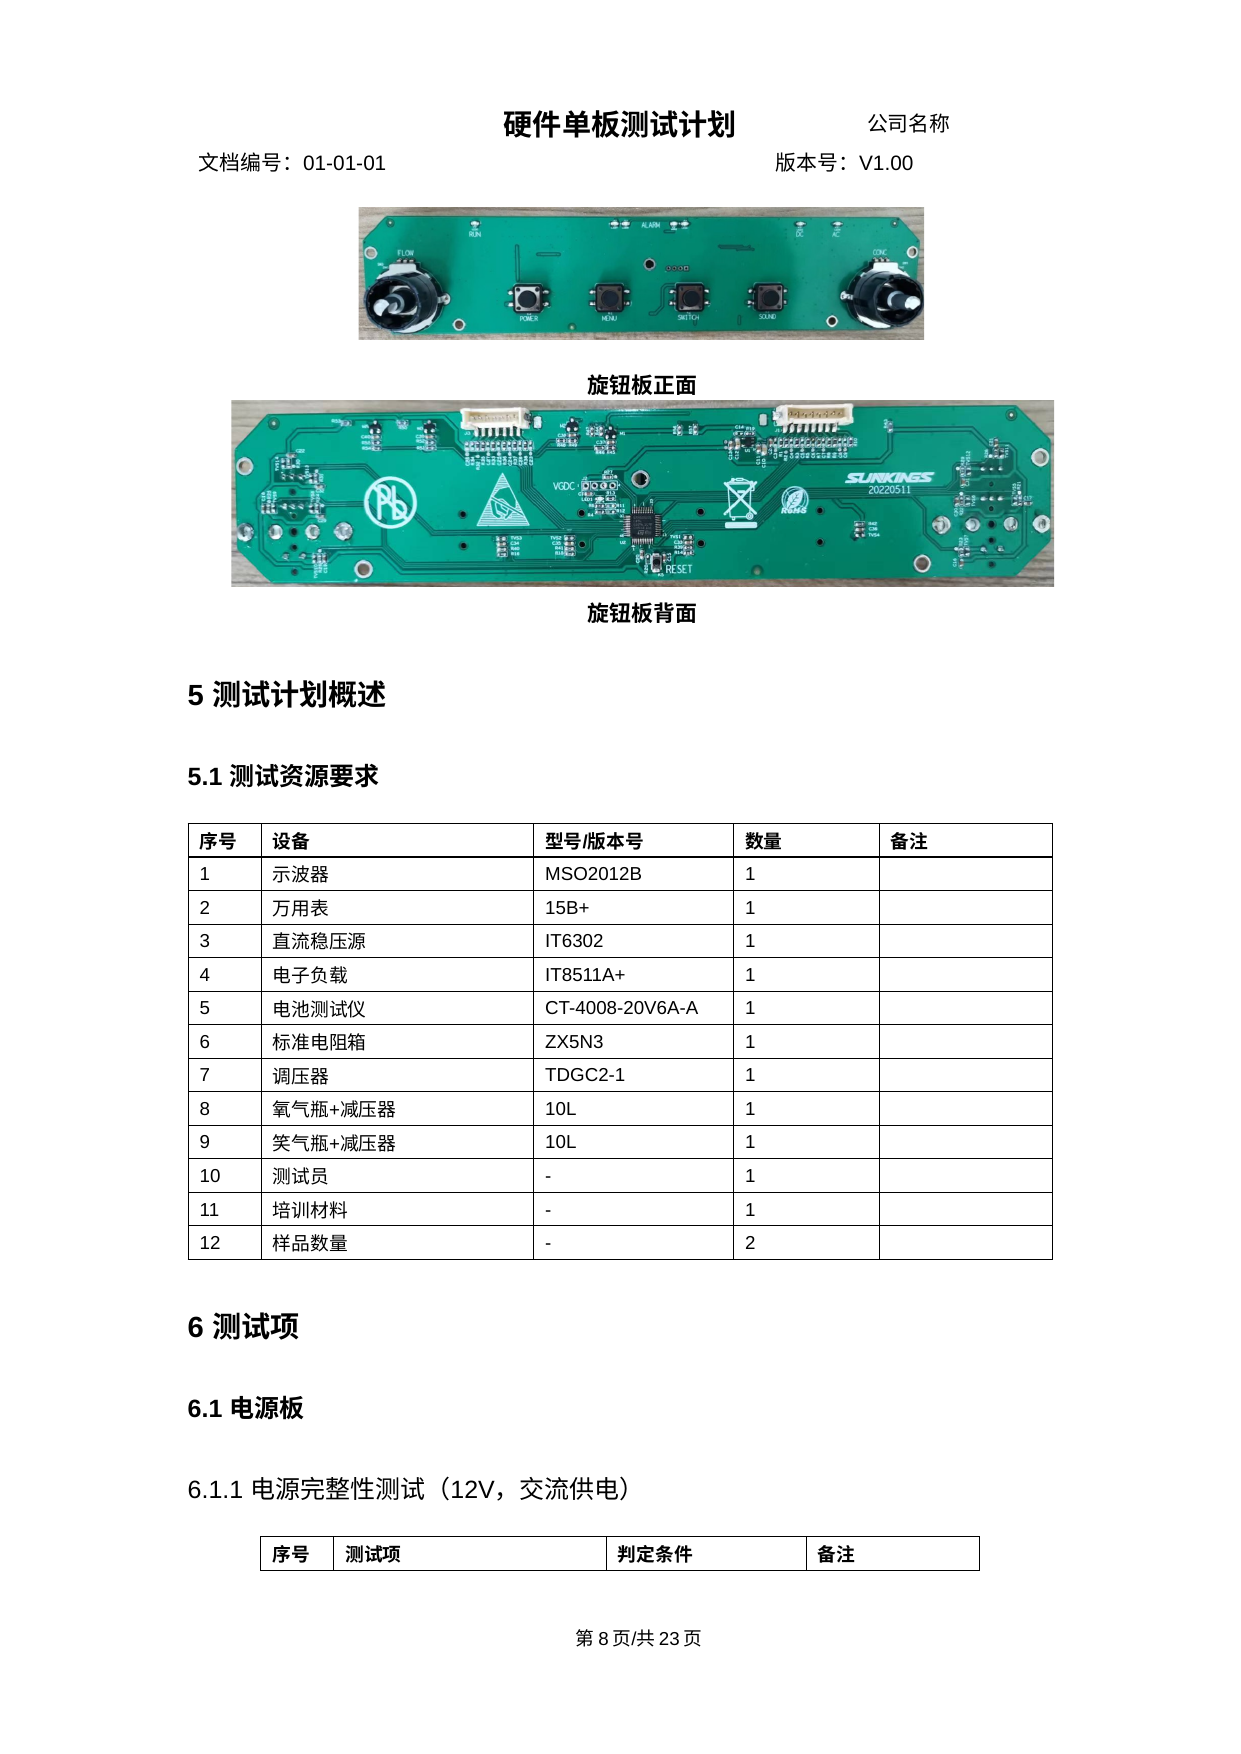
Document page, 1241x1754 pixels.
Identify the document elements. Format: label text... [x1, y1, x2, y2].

table_cell 5 [189, 992, 261, 1024]
table_cell [880, 1159, 1052, 1192]
table_cell 1 [734, 1059, 879, 1091]
table_cell 电池测试仪 [262, 992, 533, 1024]
table_header 数量 [734, 824, 879, 856]
table_cell ZX5N3 [534, 1025, 733, 1058]
table_cell [880, 958, 1052, 991]
table_cell IT6302 [534, 925, 733, 957]
table_cell 1 [734, 891, 879, 923]
table_cell [880, 1092, 1052, 1125]
table_cell 1 [189, 858, 261, 890]
subtitle 测试资源要求 [187, 742, 1053, 807]
subtitle 测试项 [187, 1292, 1053, 1357]
table_cell 1 [734, 992, 879, 1024]
table_cell 12 [189, 1226, 261, 1259]
table_header 设备 [262, 824, 533, 856]
table_cell 直流稳压源 [262, 925, 533, 957]
table_cell CT-4008-20V6A-A [534, 992, 733, 1024]
table_cell IT8511A+ [534, 958, 733, 991]
table_header 序号 [189, 824, 261, 856]
table_cell 1 [734, 858, 879, 890]
table_cell 培训材料 [262, 1193, 533, 1225]
table_cell 2 [189, 891, 261, 923]
subtitle 测试计划概述 [187, 660, 1053, 725]
table_cell 1 [734, 1159, 879, 1192]
table_cell 1 [734, 958, 879, 991]
table_cell 氧气瓶+减压器 [262, 1092, 533, 1125]
table_cell [880, 858, 1052, 890]
table_cell 6 [189, 1025, 261, 1058]
table_cell 4 [189, 958, 261, 991]
table_cell 电子负载 [262, 958, 533, 991]
table_cell - [534, 1193, 733, 1225]
table_cell [880, 1226, 1052, 1259]
table_cell 测试员 [262, 1159, 533, 1192]
table_cell 11 [189, 1193, 261, 1225]
subtitle 电源板 [187, 1374, 1053, 1439]
table_cell [880, 1126, 1052, 1158]
table_cell 1 [734, 1126, 879, 1158]
table_cell 样品数量 [262, 1226, 533, 1259]
table_cell 笑气瓶+减压器 [262, 1126, 533, 1158]
table_cell 2 [734, 1226, 879, 1259]
table_cell TDGC2-1 [534, 1059, 733, 1091]
table_cell - [534, 1159, 733, 1192]
table_cell [880, 992, 1052, 1024]
table_cell 10 [189, 1159, 261, 1192]
subtitle 电源完整性测试（12V，交流供电） [187, 1455, 1053, 1520]
table_cell 8 [189, 1092, 261, 1125]
table_cell - [534, 1226, 733, 1259]
table_cell 标准电阻箱 [262, 1025, 533, 1058]
table_cell 1 [734, 1193, 879, 1225]
table_cell [880, 925, 1052, 957]
table_header 备注 [807, 1537, 979, 1570]
table_header 测试项 [334, 1537, 606, 1570]
table_cell 10L [534, 1092, 733, 1125]
table_header 序号 [261, 1537, 333, 1570]
table_cell [880, 1059, 1052, 1091]
table_cell 10L [534, 1126, 733, 1158]
table_cell 3 [189, 925, 261, 957]
table_header 判定条件 [607, 1537, 806, 1570]
table_header 备注 [880, 824, 1052, 856]
table_cell 7 [189, 1059, 261, 1091]
table_cell 调压器 [262, 1059, 533, 1091]
table_cell 1 [734, 1025, 879, 1058]
table_cell 1 [734, 1092, 879, 1125]
table_cell 9 [189, 1126, 261, 1158]
table_cell 15B+ [534, 891, 733, 923]
table_cell [880, 891, 1052, 923]
picture [231, 400, 1055, 587]
table_cell 1 [734, 925, 879, 957]
table_cell 示波器 [262, 858, 533, 890]
picture [358, 207, 925, 340]
table_cell [880, 1193, 1052, 1225]
table_cell MSO2012B [534, 858, 733, 890]
table_cell 万用表 [262, 891, 533, 923]
text 旋钮板正面 [187, 368, 1053, 400]
text 旋钮板背面 [187, 595, 1053, 628]
table_header 型号/版本号 [534, 824, 733, 856]
table_cell [880, 1025, 1052, 1058]
